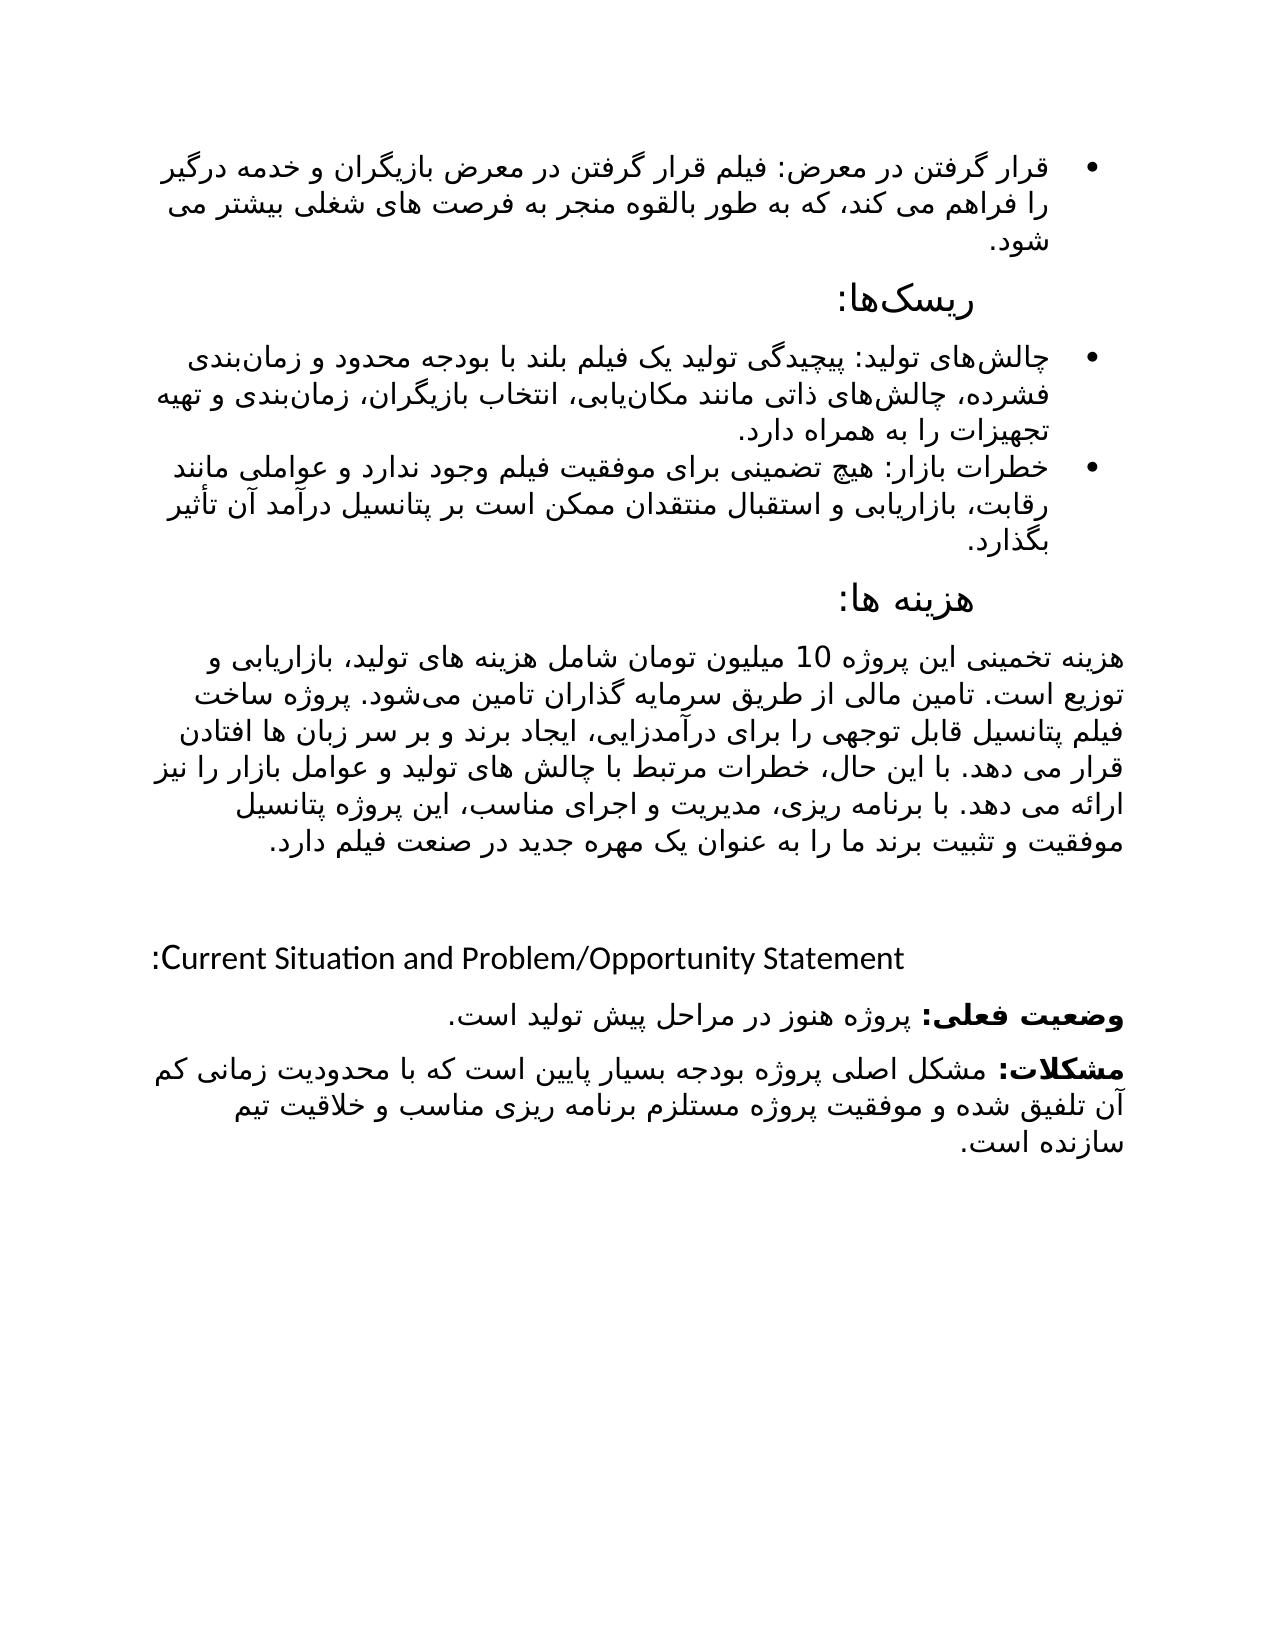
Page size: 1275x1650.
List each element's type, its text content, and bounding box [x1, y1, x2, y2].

text هزینه ها: [150, 577, 1050, 621]
list خطرات بازار: هیچ تضمینی برای موفقیت فیلم وجود ندارد و عواملی مانند رقابت، بازاریابی و استقبال منتقدان ممکن است بر پتانسیل درآمد آن تأثیر بگذارد. [150, 450, 1087, 558]
text مشکلات: مشکل اصلی پروژه بودجه بسیار پایین است که با محدودیت زمانی کم آن تلفیق شده و موفقیت پروژه مستلزم برنامه ریزی مناسب و خلاقیت تیم سازنده است. [150, 1052, 1125, 1159]
list چالش‌های تولید: پیچیدگی تولید یک فیلم بلند با بودجه محدود و زمان‌بندی فشرده، چالش‌های ذاتی مانند مکان‌یابی، انتخاب بازیگران، زمان‌بندی و تهیه تجهیزات را به همراه دارد. [150, 340, 1087, 448]
text ریسک‌ها: [150, 277, 1050, 320]
list قرار گرفتن در معرض: فیلم قرار گرفتن در معرض بازیگران و خدمه درگیر را فراهم می کند، که به طور بالقوه منجر به فرصت های شغلی بیشتر می شود. [150, 150, 1087, 257]
text Current Situation and Problem/Opportunity Statement: [150, 933, 1125, 978]
text هزینه تخمینی این پروژه 10 میلیون تومان شامل هزینه های تولید، بازاریابی و توزیع است. تامین مالی از طریق سرمایه گذاران تامین می‌شود. پروژه ساخت فیلم پتانسیل قابل توجهی را برای درآمدزایی، ایجاد برند و بر سر زبان ها افتادن قرار می دهد. با این حال، خطرات مرتبط با چالش های تولید و عوامل بازار را نیز ارائه می دهد. با برنامه ریزی، مدیریت و اجرای مناسب، این پروژه پتانسیل موفقیت و تثبیت برند ما را به عنوان یک مهره جدید در صنعت فیلم دارد. [150, 641, 1125, 858]
text وضعیت فعلی: پروژه هنوز در مراحل پیش تولید است. [150, 999, 1125, 1033]
